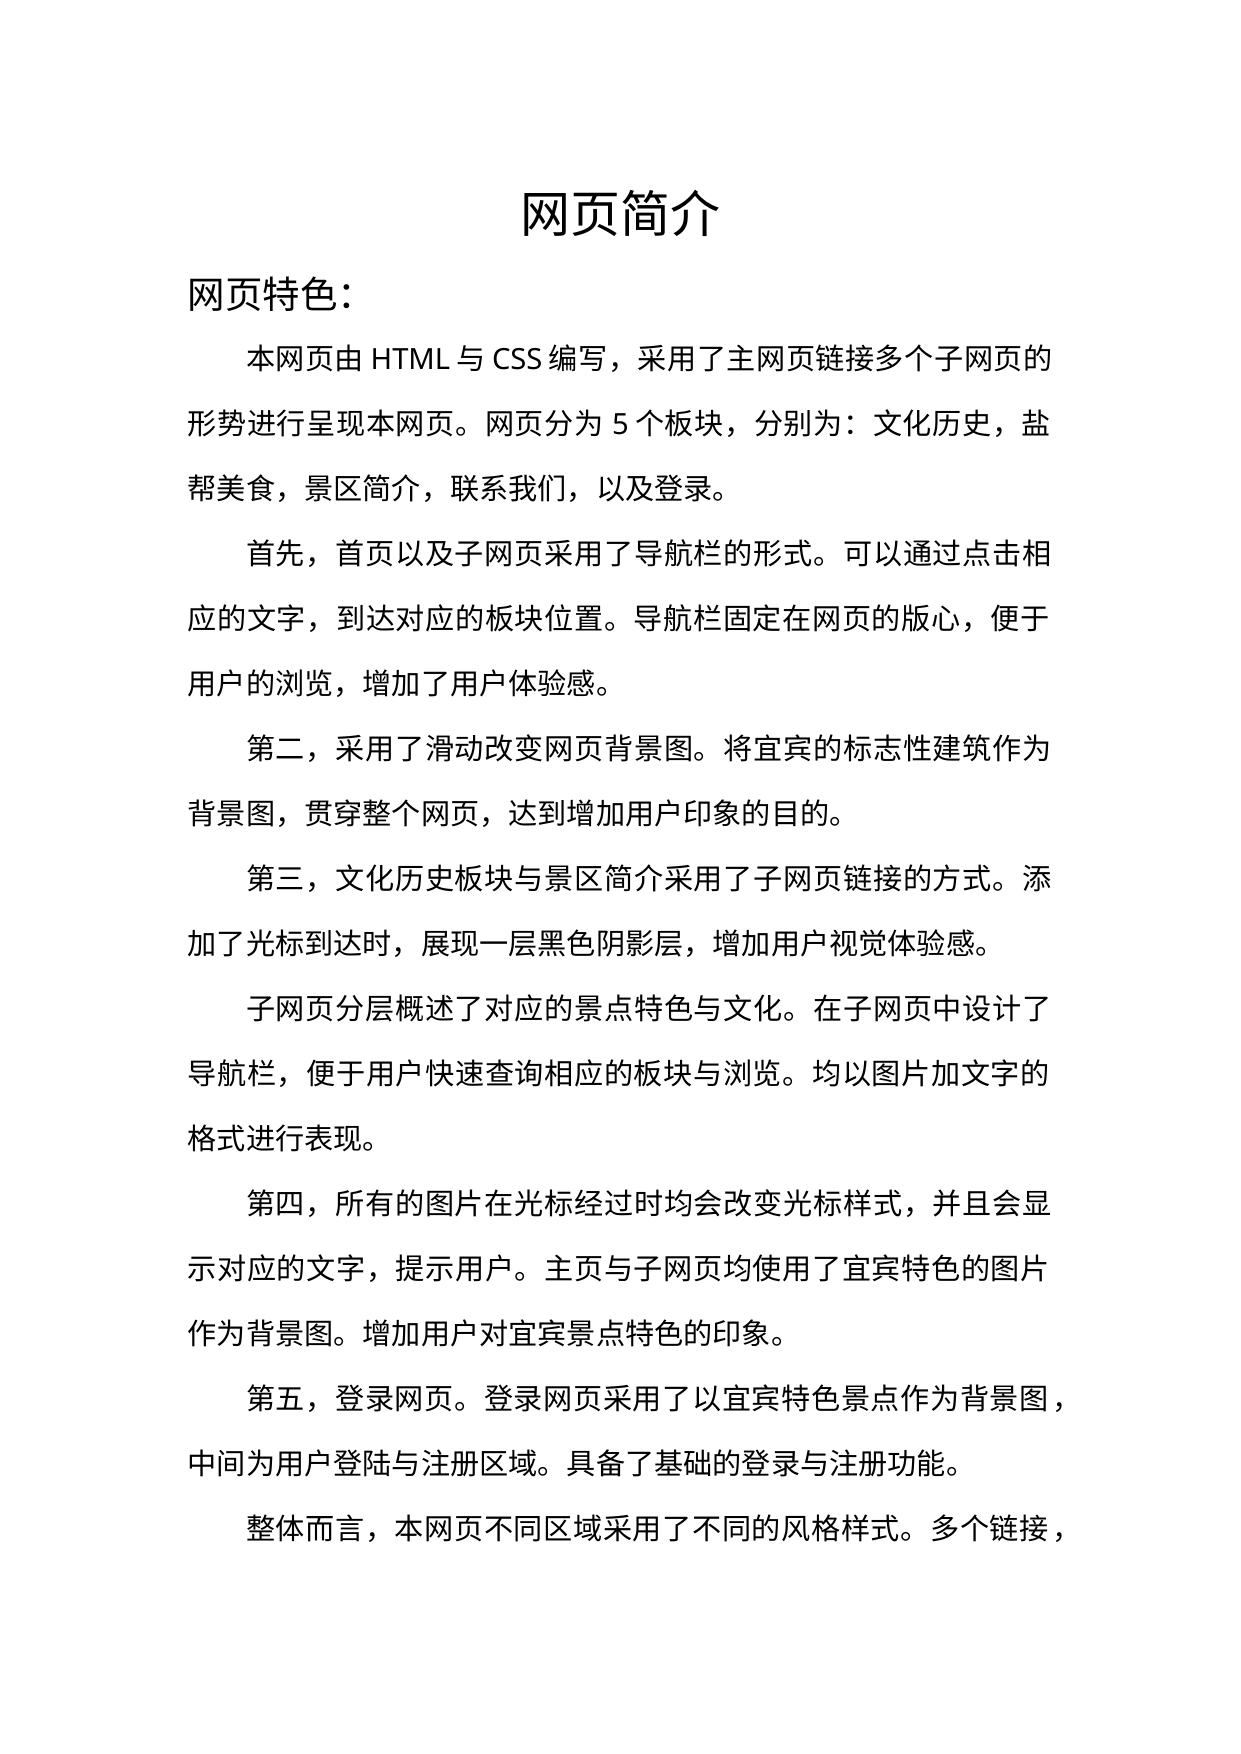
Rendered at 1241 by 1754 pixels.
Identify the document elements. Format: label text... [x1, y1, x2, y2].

text 第三，文化历史板块与景区简介采用了子网页链接的方式。添加了光标到达时，展现一层黑色阴影层，增加用户视觉体验感。 [187, 844, 1053, 974]
text 首先，首页以及子网页采用了导航栏的形式。可以通过点击相应的文字，到达对应的板块位置。导航栏固定在网页的版心，便于用户的浏览，增加了用户体验感。 [187, 519, 1053, 714]
text 子网页分层概述了对应的景点特色与文化。在子网页中设计了导航栏，便于用户快速查询相应的板块与浏览。均以图片加文字的格式进行表现。 [187, 974, 1053, 1169]
text 第二，采用了滑动改变网页背景图。将宜宾的标志性建筑作为背景图，贯穿整个网页，达到增加用户印象的目的。 [187, 714, 1053, 844]
text 本网页由HTML与CSS编写，采用了主网页链接多个子网页的形势进行呈现本网页。网页分为5个板块，分别为：文化历史，盐帮美食，景区简介，联系我们，以及登录。 [187, 324, 1053, 519]
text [187, 1494, 1053, 1559]
text 第五，登录网页。登录网页采用了以宜宾特色景点作为背景图，中间为用户登陆与注册区域。具备了基础的登录与注册功能。 [187, 1364, 1053, 1494]
text 网页简介 [187, 162, 1053, 259]
text 网页特色： [187, 259, 1053, 324]
text 第四，所有的图片在光标经过时均会改变光标样式，并且会显示对应的文字，提示用户。主页与子网页均使用了宜宾特色的图片作为背景图。增加用户对宜宾景点特色的印象。 [187, 1169, 1053, 1364]
